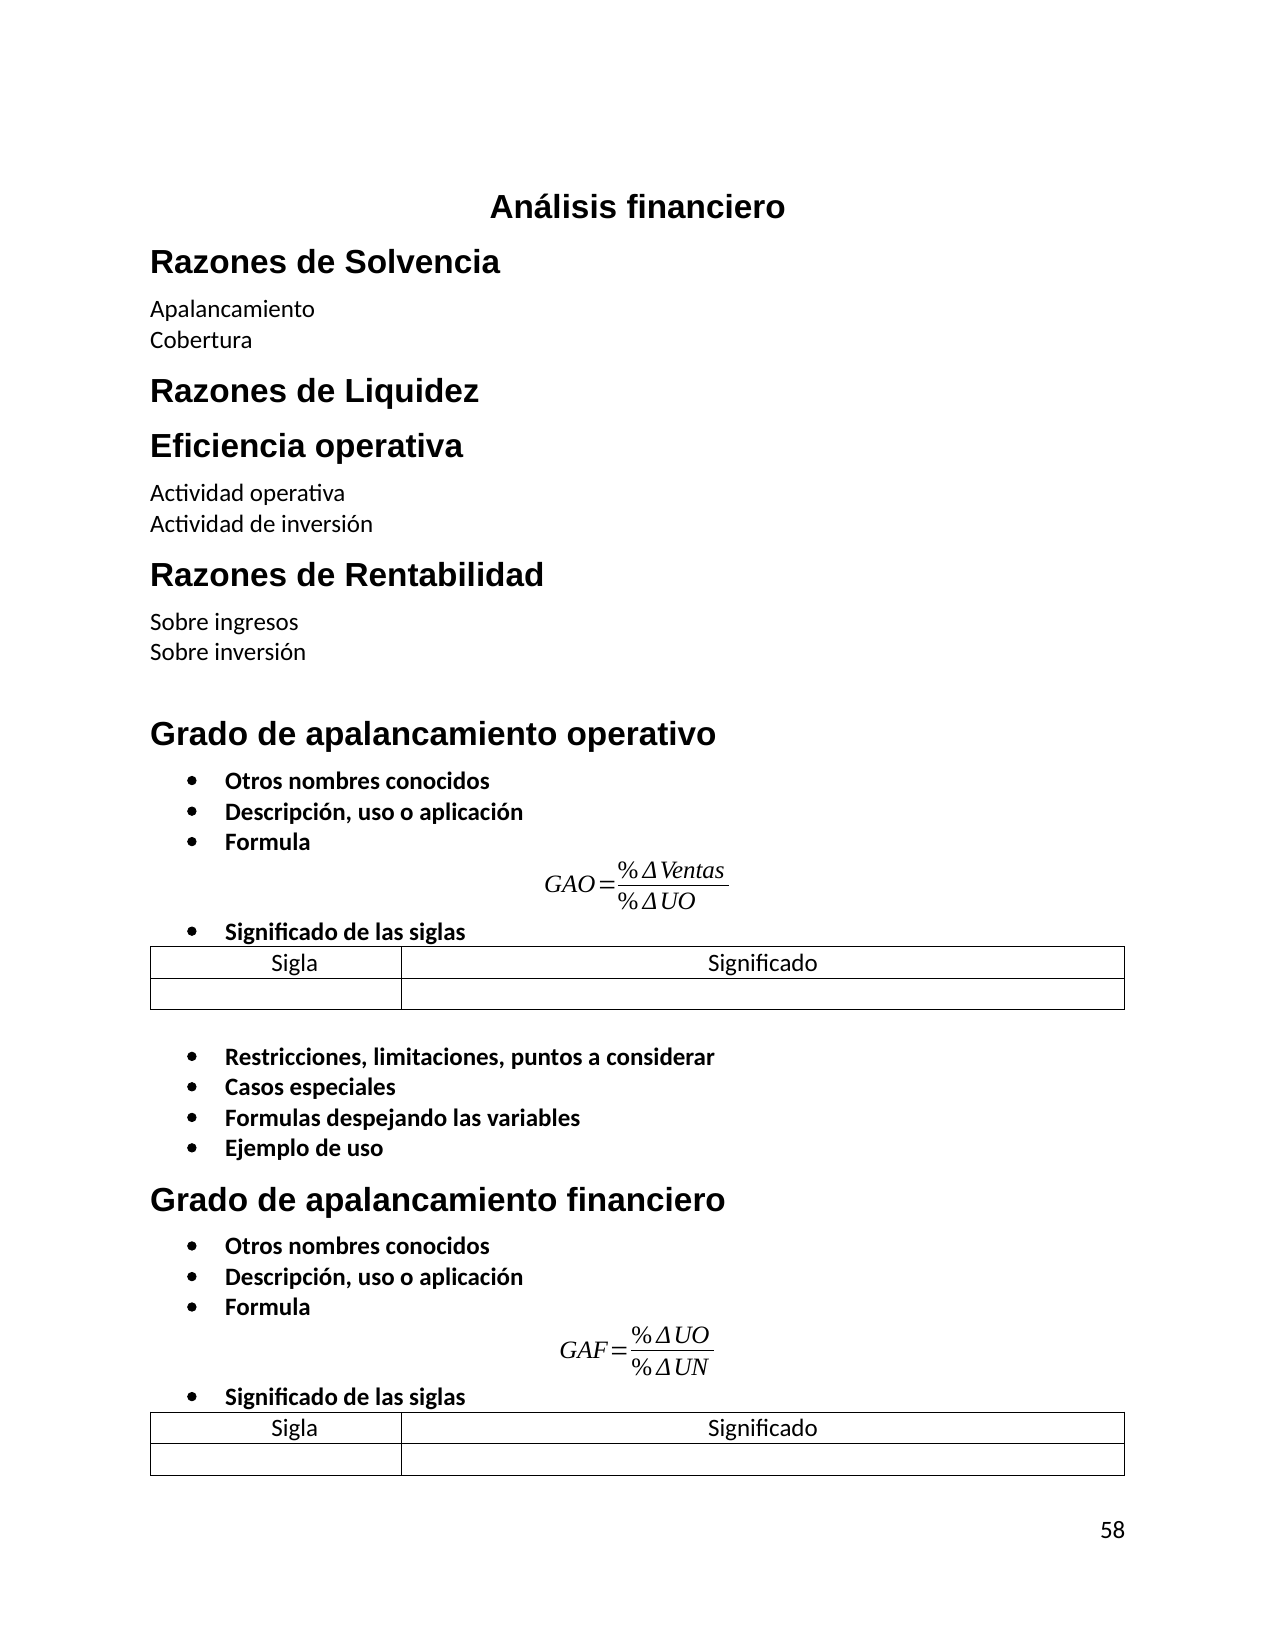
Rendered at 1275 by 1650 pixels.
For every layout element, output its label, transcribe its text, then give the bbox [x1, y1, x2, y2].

subtitle Razones de Liquidez [150, 371, 1125, 410]
list Restricciones, limitaciones, puntos a considerar [187, 1041, 1125, 1071]
text Apalancamiento [150, 293, 1125, 324]
subtitle Razones de Rentabilidad [150, 555, 1125, 593]
list Significado de las siglas [187, 916, 1125, 946]
subtitle Razones de Solvencia [150, 243, 1125, 281]
table_header Significado [402, 1413, 1124, 1443]
table_cell [151, 979, 401, 1009]
list Descripción, uso o aplicación [187, 796, 1125, 826]
table_header Sigla [151, 1413, 401, 1443]
list Formula [187, 826, 1125, 857]
list Casos especiales [187, 1071, 1125, 1102]
text Sobre ingresos [150, 606, 1125, 636]
list Formulas despejando las variables [187, 1102, 1125, 1132]
subtitle Grado de apalancamiento financiero [150, 1179, 1125, 1218]
subtitle Eficiencia operativa [150, 426, 1125, 465]
list Otros nombres conocidos [187, 765, 1125, 796]
subtitle Grado de apalancamiento operativo [150, 714, 1125, 753]
text Actividad operativa [150, 477, 1125, 508]
table_header Sigla [151, 947, 401, 978]
table_cell [151, 1444, 401, 1475]
list Otros nombres conocidos [187, 1231, 1125, 1261]
text Sobre inversión [150, 636, 1125, 667]
table_cell [402, 979, 1124, 1009]
table_cell [402, 1444, 1124, 1475]
list Descripción, uso o aplicación [187, 1261, 1125, 1292]
text Actividad de inversión [150, 508, 1125, 538]
list Formula [187, 1292, 1125, 1322]
subtitle Análisis financiero [150, 187, 1125, 226]
list Ejemplo de uso [187, 1132, 1125, 1163]
list Significado de las siglas [187, 1381, 1125, 1412]
text Cobertura [150, 324, 1125, 354]
table_header Significado [402, 947, 1124, 978]
